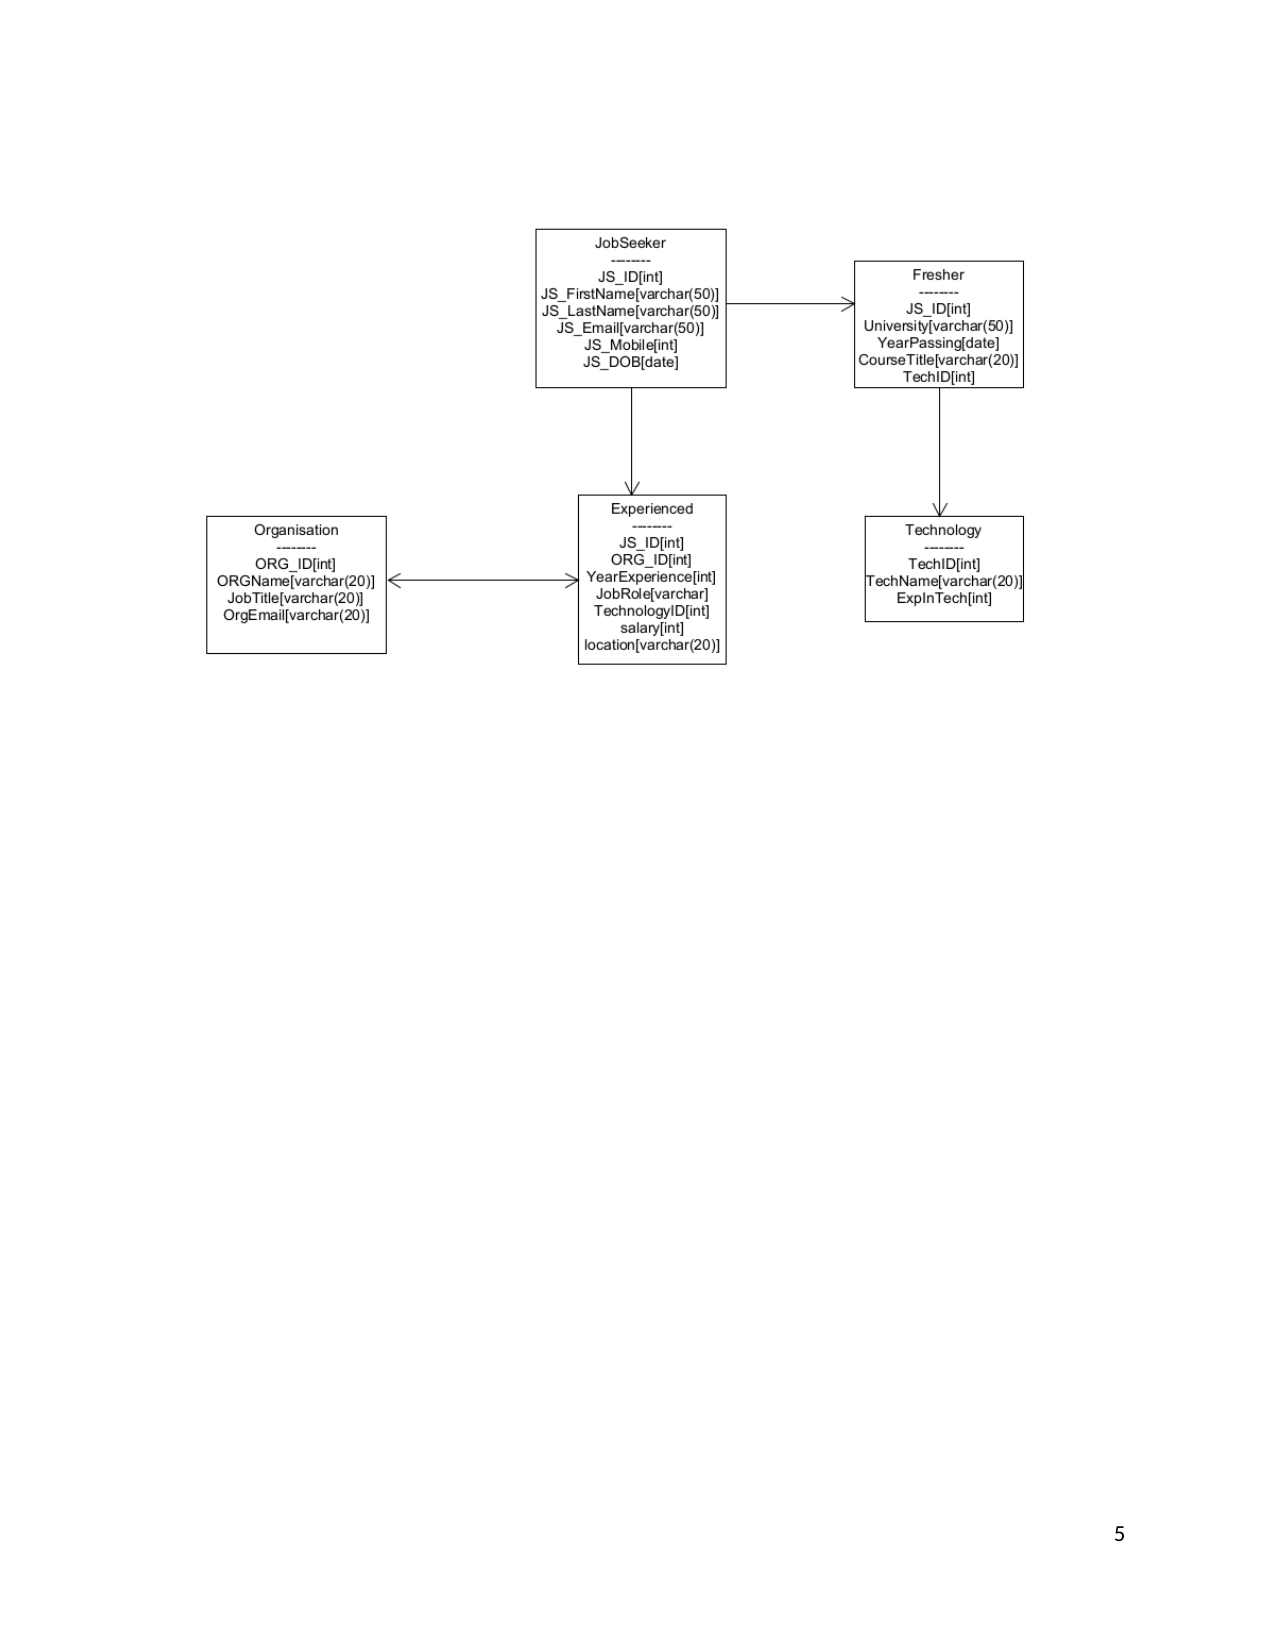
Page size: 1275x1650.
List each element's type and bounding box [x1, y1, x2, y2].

picture [150, 150, 1125, 770]
